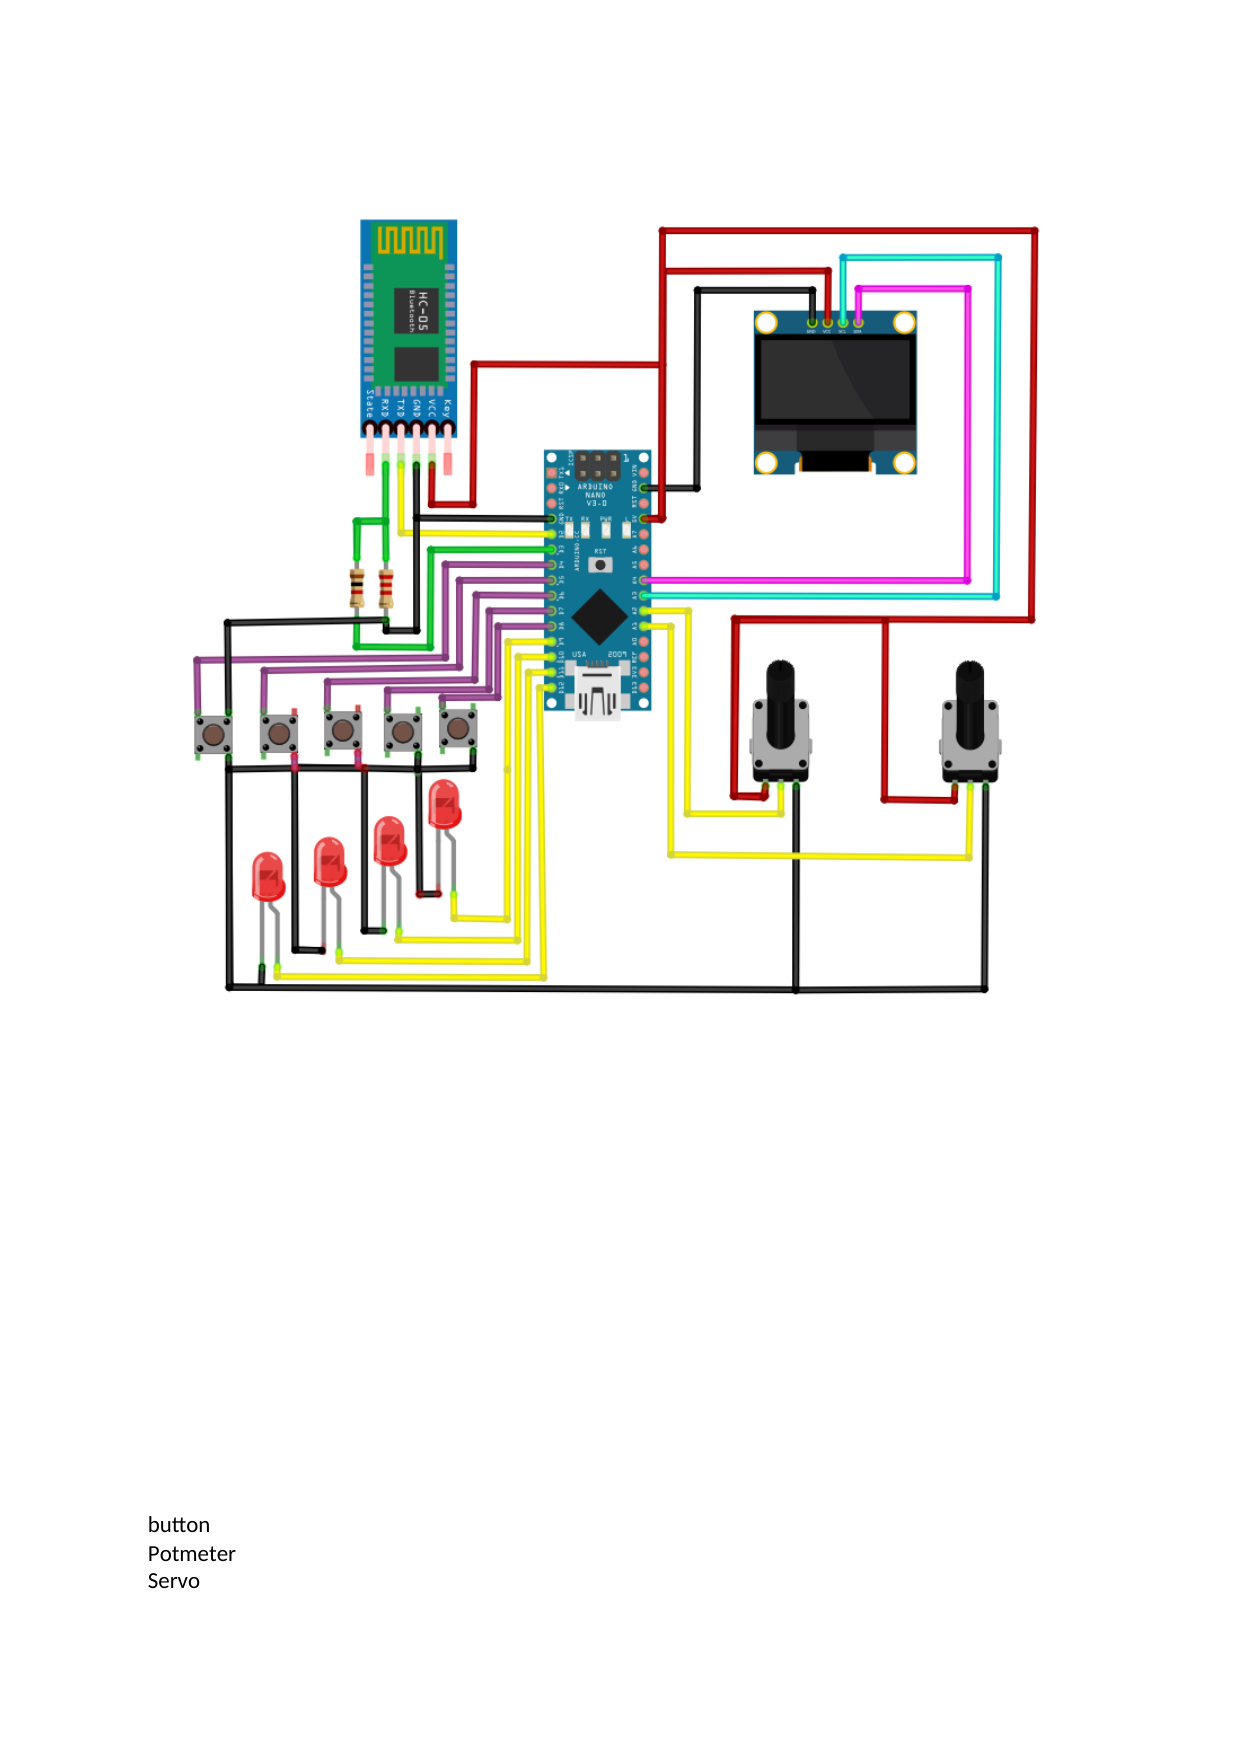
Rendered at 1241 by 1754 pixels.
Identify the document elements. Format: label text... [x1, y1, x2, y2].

text button [148, 1511, 1093, 1539]
text Potmeter [148, 1539, 1093, 1567]
picture [147, 171, 1089, 1035]
text Servo [148, 1567, 1093, 1595]
